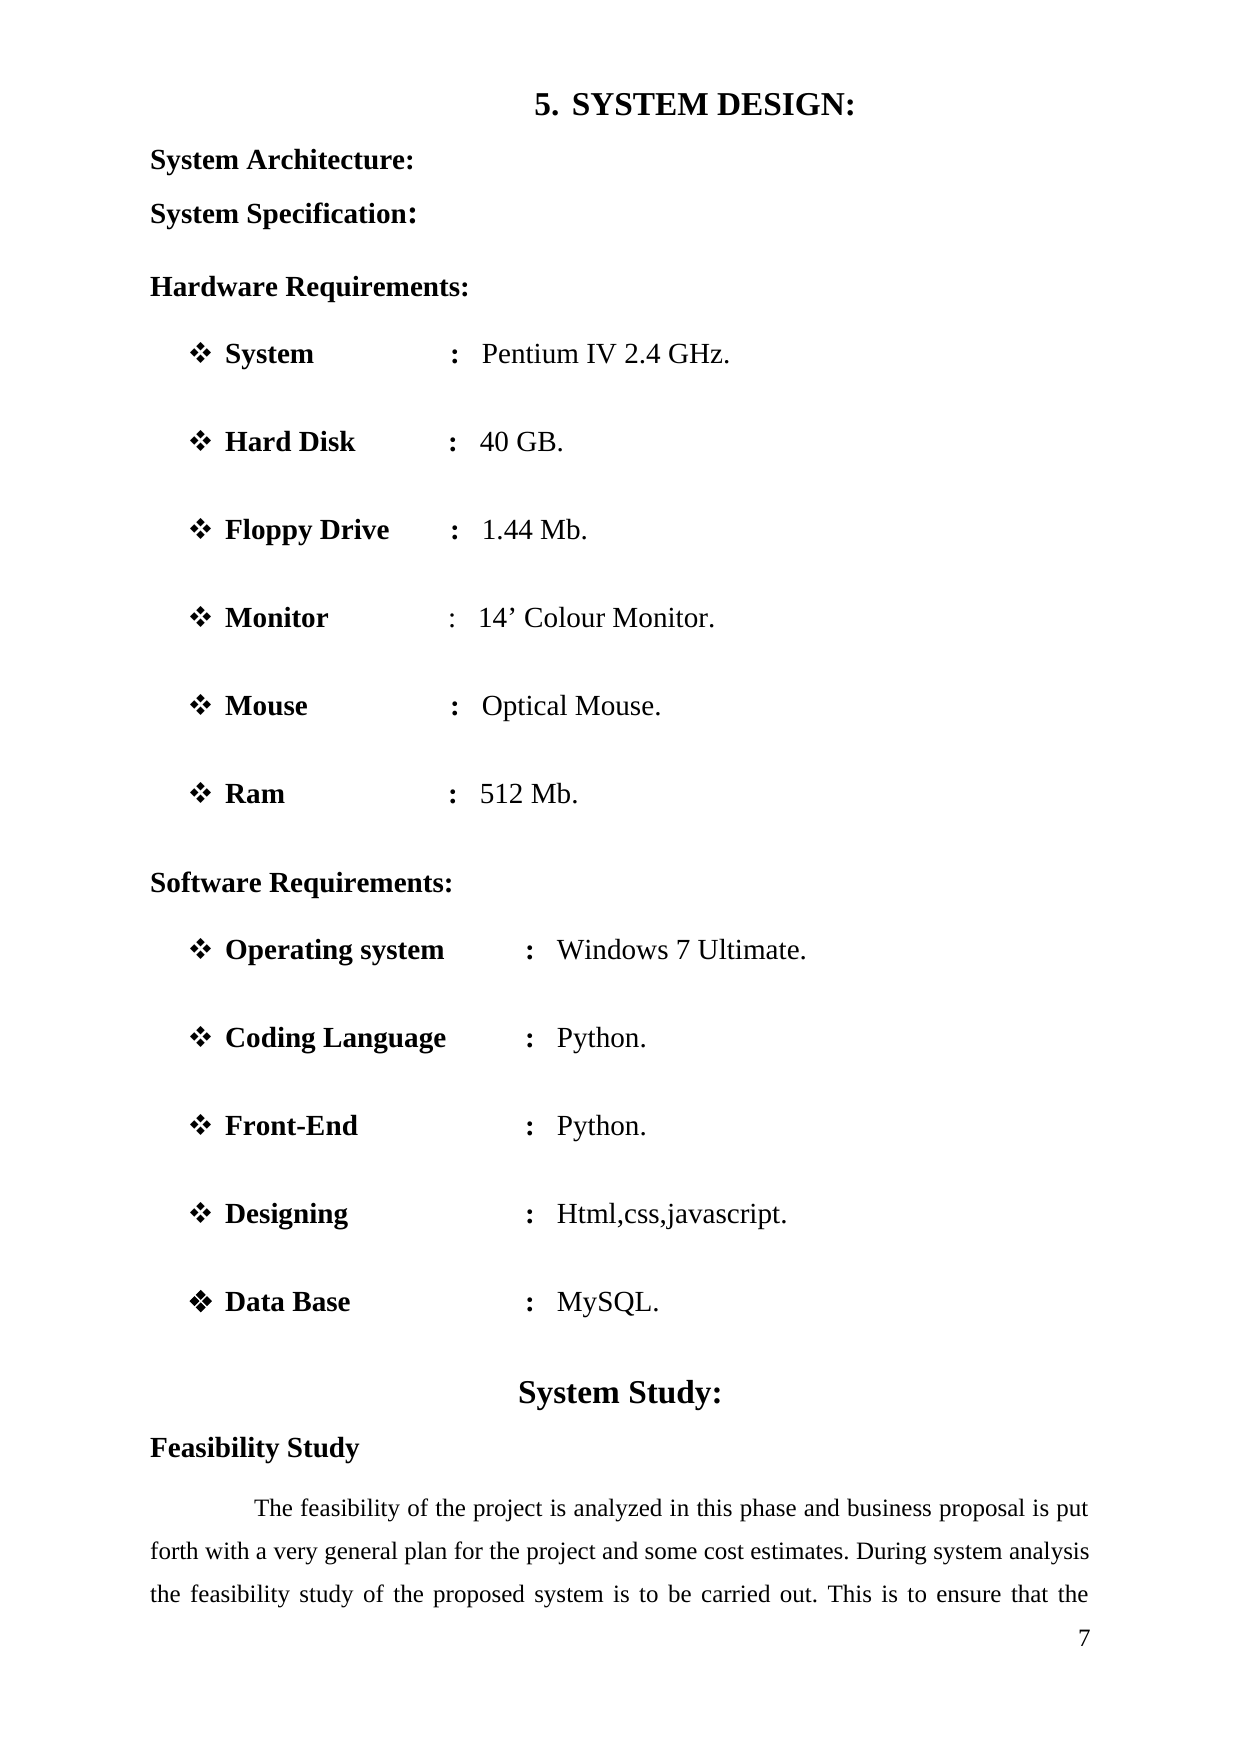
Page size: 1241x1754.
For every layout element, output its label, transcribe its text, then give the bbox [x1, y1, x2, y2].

list Data Base : MySQL. [187, 1284, 1090, 1318]
text Software Requirements: [150, 865, 1090, 898]
list Ram : 512 Mb. [187, 777, 1090, 810]
list Monitor : 14’ Colour Monitor. [187, 600, 1090, 634]
list Hard Disk : 40 GB. [187, 424, 1090, 458]
text Hardware Requirements: [150, 269, 1090, 302]
text System Architecture: [150, 142, 1090, 176]
text Feasibility Study [150, 1430, 1090, 1463]
list Mouse : Optical Mouse. [187, 688, 1090, 722]
list Operating system : Windows 7 Ultimate. [187, 932, 1090, 966]
text System Specification: [150, 192, 1090, 231]
list Front-End : Python. [187, 1108, 1090, 1142]
text System Study: [150, 1372, 1090, 1411]
list Floppy Drive : 1.44 Mb. [187, 512, 1090, 546]
list SYSTEM DESIGN: [300, 84, 1090, 123]
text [150, 1493, 1090, 1608]
list System : Pentium IV 2.4 GHz. [187, 336, 1090, 370]
list Designing : Html,css,javascript. [187, 1196, 1090, 1230]
list Coding Language : Python. [187, 1020, 1090, 1054]
